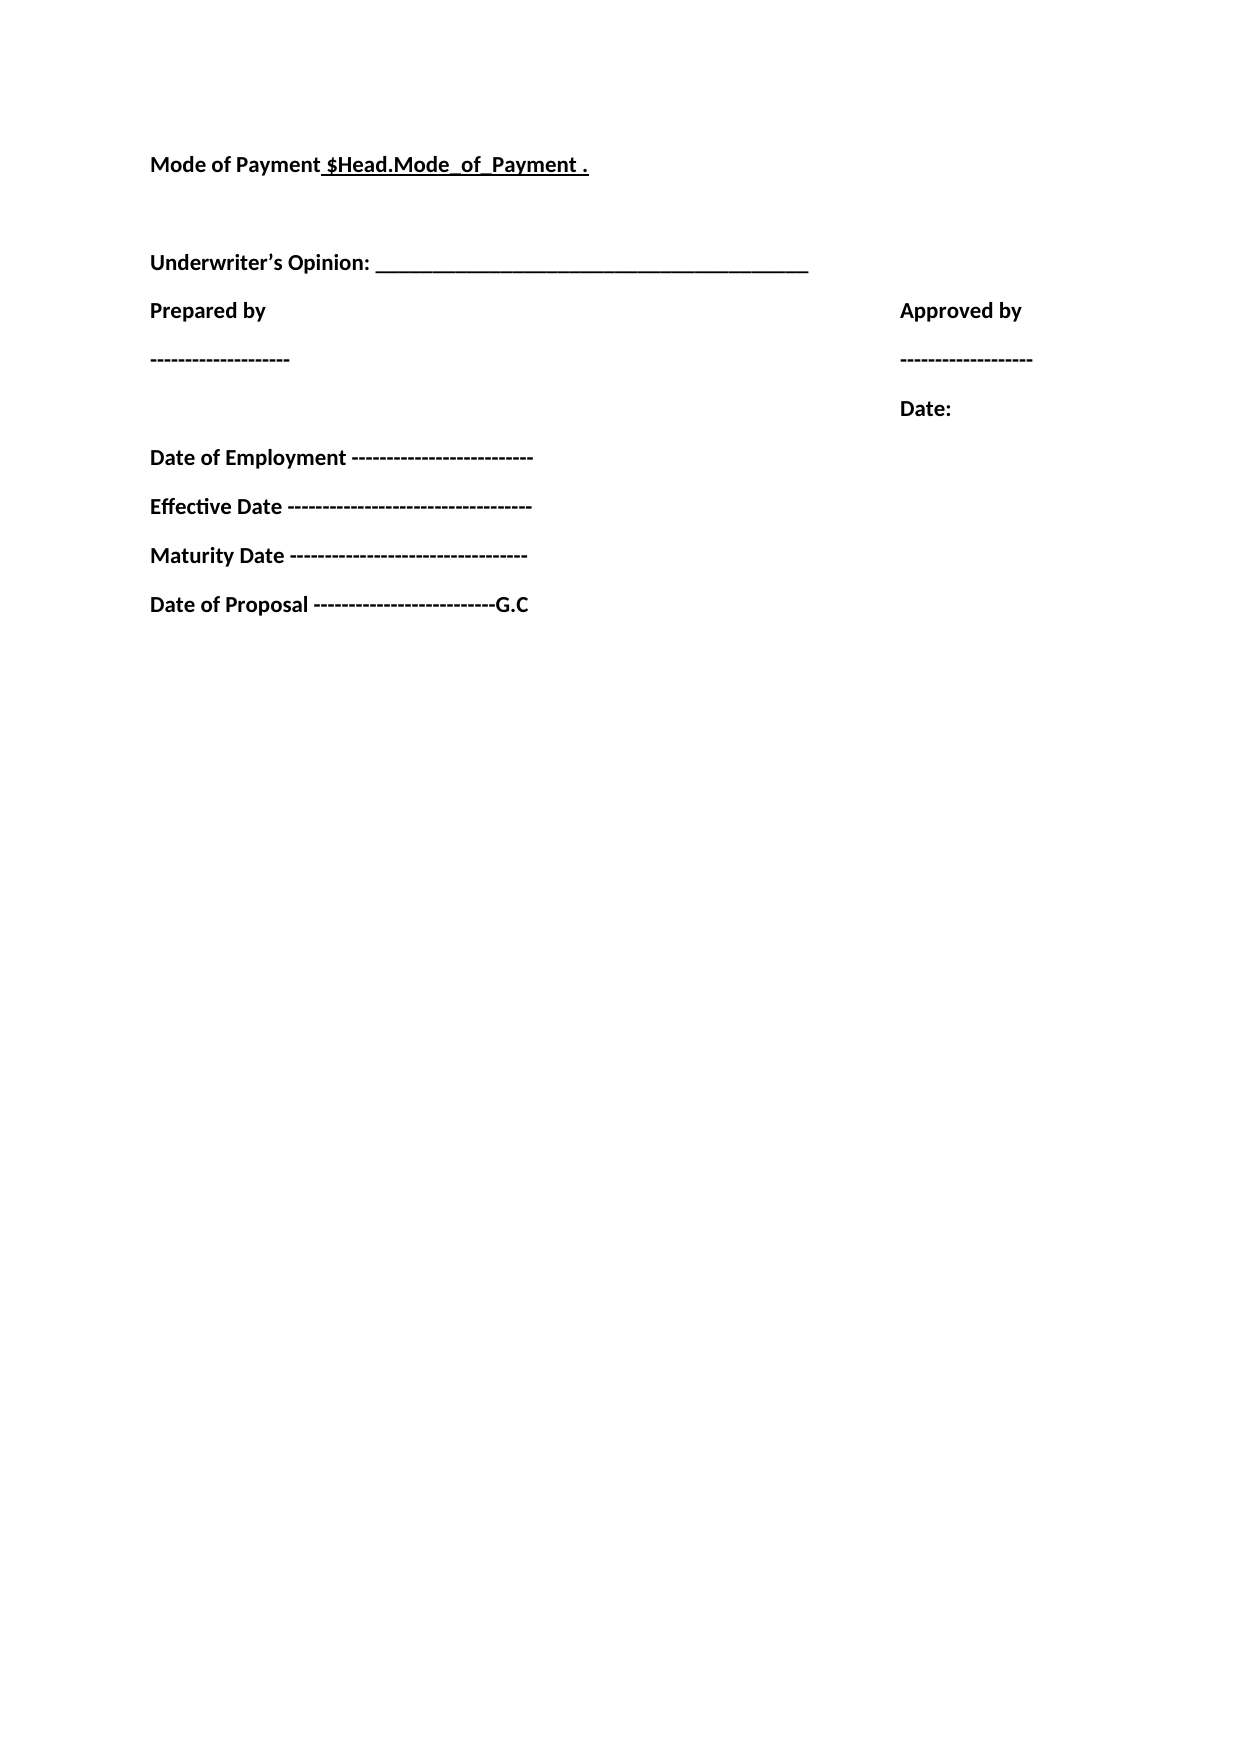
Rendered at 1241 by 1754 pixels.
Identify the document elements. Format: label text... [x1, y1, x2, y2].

text Date: [150, 394, 1090, 422]
text Date of Employment -------------------------- [150, 443, 1090, 471]
text Maturity Date ---------------------------------- [150, 541, 1090, 569]
text Date of Proposal --------------------------G.C [150, 590, 1090, 618]
text -------------------- ------------------- [150, 345, 1090, 373]
text Mode of Payment $Head.Mode_of_Payment . [150, 150, 1090, 178]
text Prepared by Approved by [150, 297, 1090, 324]
text Underwriter’s Opinion: ______________________________________ [150, 248, 1090, 276]
text Effective Date ----------------------------------- [150, 492, 1090, 520]
